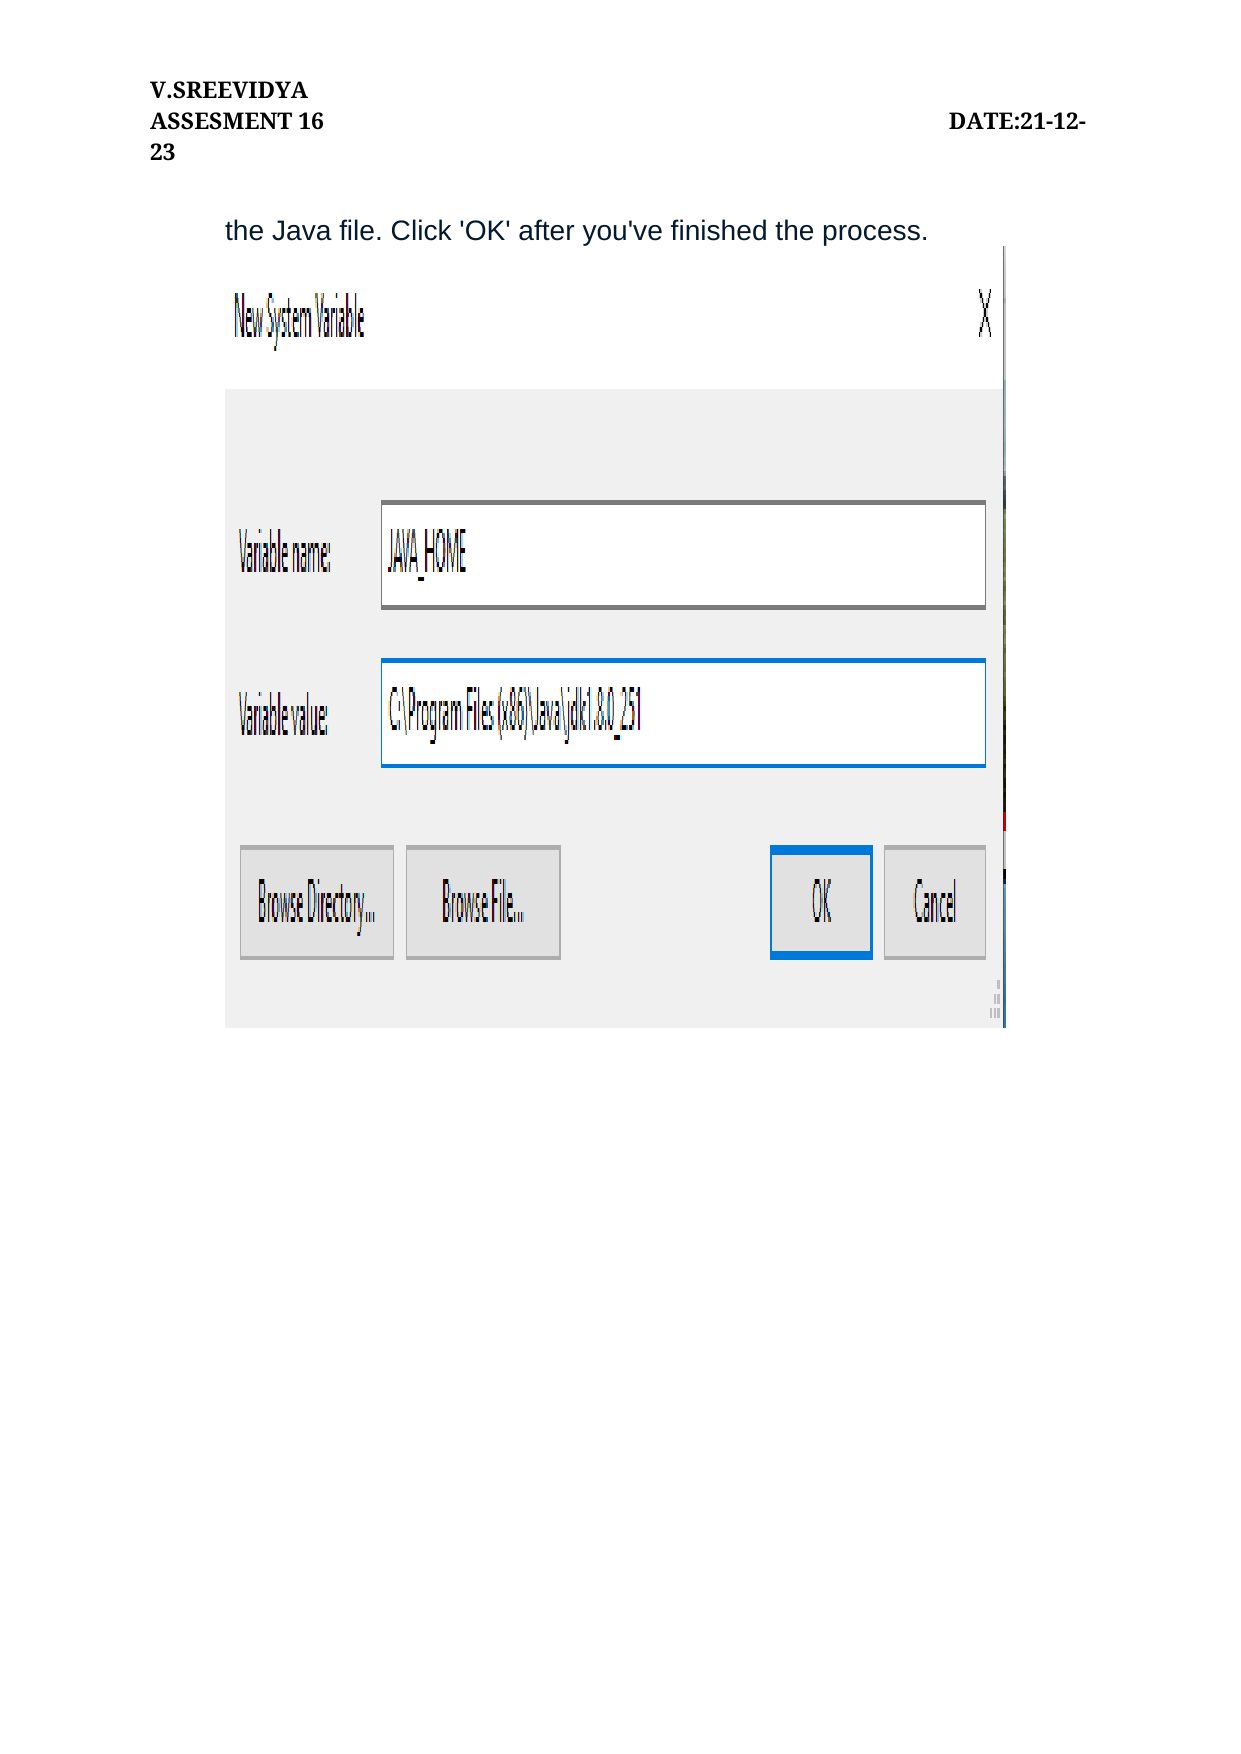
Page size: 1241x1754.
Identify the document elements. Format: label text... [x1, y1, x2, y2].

picture [225, 246, 1006, 1028]
